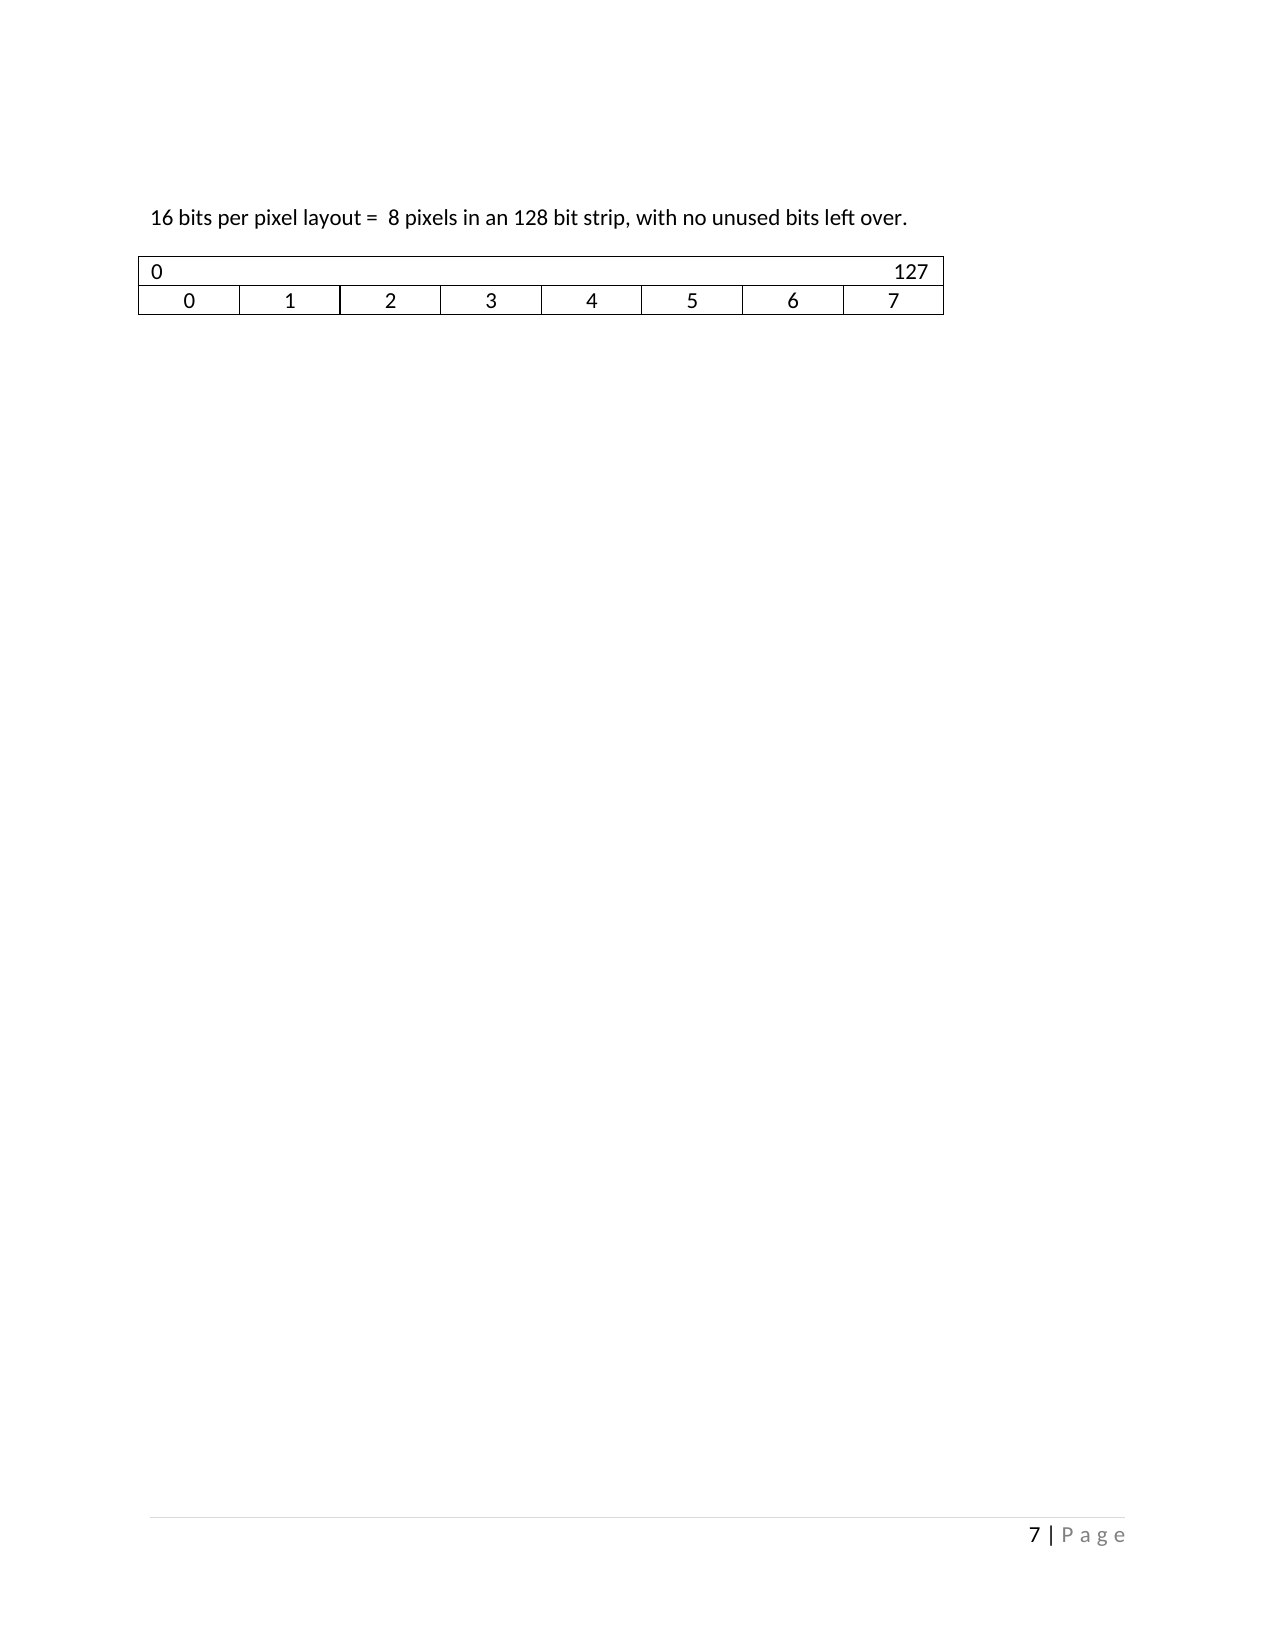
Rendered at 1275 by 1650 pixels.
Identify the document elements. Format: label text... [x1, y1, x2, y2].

table_cell 4 [542, 286, 641, 314]
table_cell 3 [441, 286, 541, 314]
table_cell 2 [341, 286, 440, 314]
table_cell 0 [139, 286, 239, 314]
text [150, 203, 1125, 231]
table_header 0 127 [139, 257, 943, 285]
table_cell 1 [240, 286, 339, 314]
table_cell 5 [642, 286, 742, 314]
table_cell 7 [844, 286, 943, 314]
table_cell 6 [743, 286, 843, 314]
